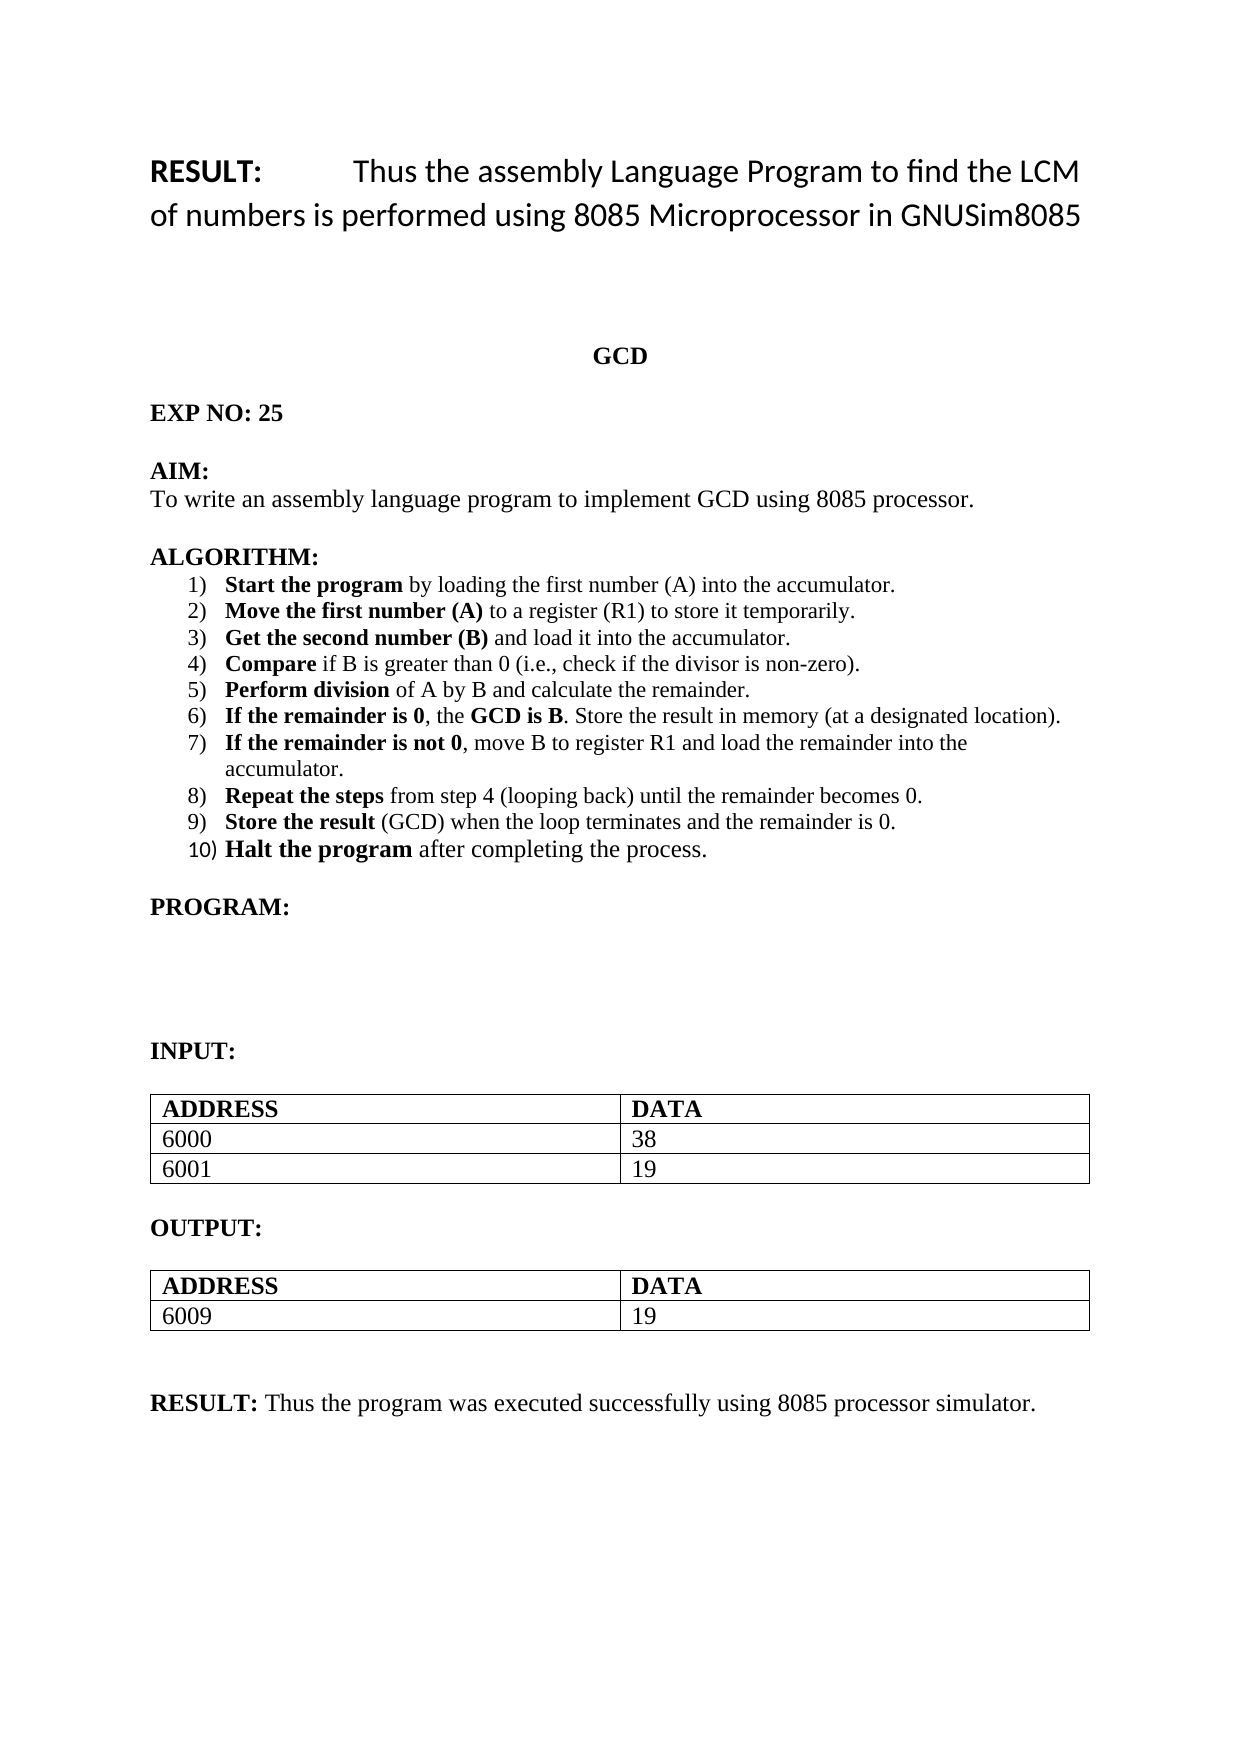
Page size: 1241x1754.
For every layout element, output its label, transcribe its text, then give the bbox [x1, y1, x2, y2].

text OUTPUT: [150, 1213, 1090, 1241]
table_header DATA [621, 1095, 1089, 1123]
text EXP NO: 25 [150, 398, 1090, 427]
table_header ADDRESS [151, 1271, 620, 1300]
text RESULT: Thus the assembly Language Program to find the LCM of numbers is performed using 8085 Microprocessor in GNUSim8085 [150, 150, 1090, 235]
list Move the first number (A) to a register (R1) to store it temporarily. [187, 597, 1090, 623]
table_cell 19 [621, 1301, 1089, 1330]
list Halt the program after completing the process. [187, 834, 1090, 863]
text GCD [150, 341, 1090, 369]
text AIM: [150, 456, 1090, 484]
list Get the second number (B) and load it into the accumulator. [187, 623, 1090, 650]
table_cell 19 [621, 1154, 1089, 1183]
table_cell 6009 [151, 1301, 620, 1330]
list Repeat the steps from step 4 (looping back) until the remainder becomes 0. [187, 782, 1090, 808]
table_header DATA [621, 1271, 1089, 1300]
table_cell 38 [621, 1124, 1089, 1153]
list Perform division of A by B and calculate the remainder. [187, 676, 1090, 703]
text ALGORITHM: [150, 542, 1090, 571]
table_cell 6000 [151, 1124, 620, 1153]
list If the remainder is 0, the GCD is B. Store the result in memory (at a designated location). [187, 703, 1090, 729]
list If the remainder is not 0, move B to register R1 and load the remainder into the accumulator. [187, 729, 1090, 782]
text RESULT: Thus the program was executed successfully using 8085 processor simulator. [150, 1388, 1090, 1417]
list Start the program by loading the first number (A) into the accumulator. [187, 571, 1090, 597]
text To write an assembly language program to implement GCD using 8085 processor. [150, 484, 1090, 513]
text PROGRAM: [150, 892, 1090, 921]
table_header ADDRESS [151, 1095, 620, 1123]
table_cell 6001 [151, 1154, 620, 1183]
list Compare if B is greater than 0 (i.e., check if the divisor is non-zero). [187, 650, 1090, 676]
list Store the result (GCD) when the loop terminates and the remainder is 0. [187, 808, 1090, 834]
text INPUT: [150, 1036, 1090, 1065]
